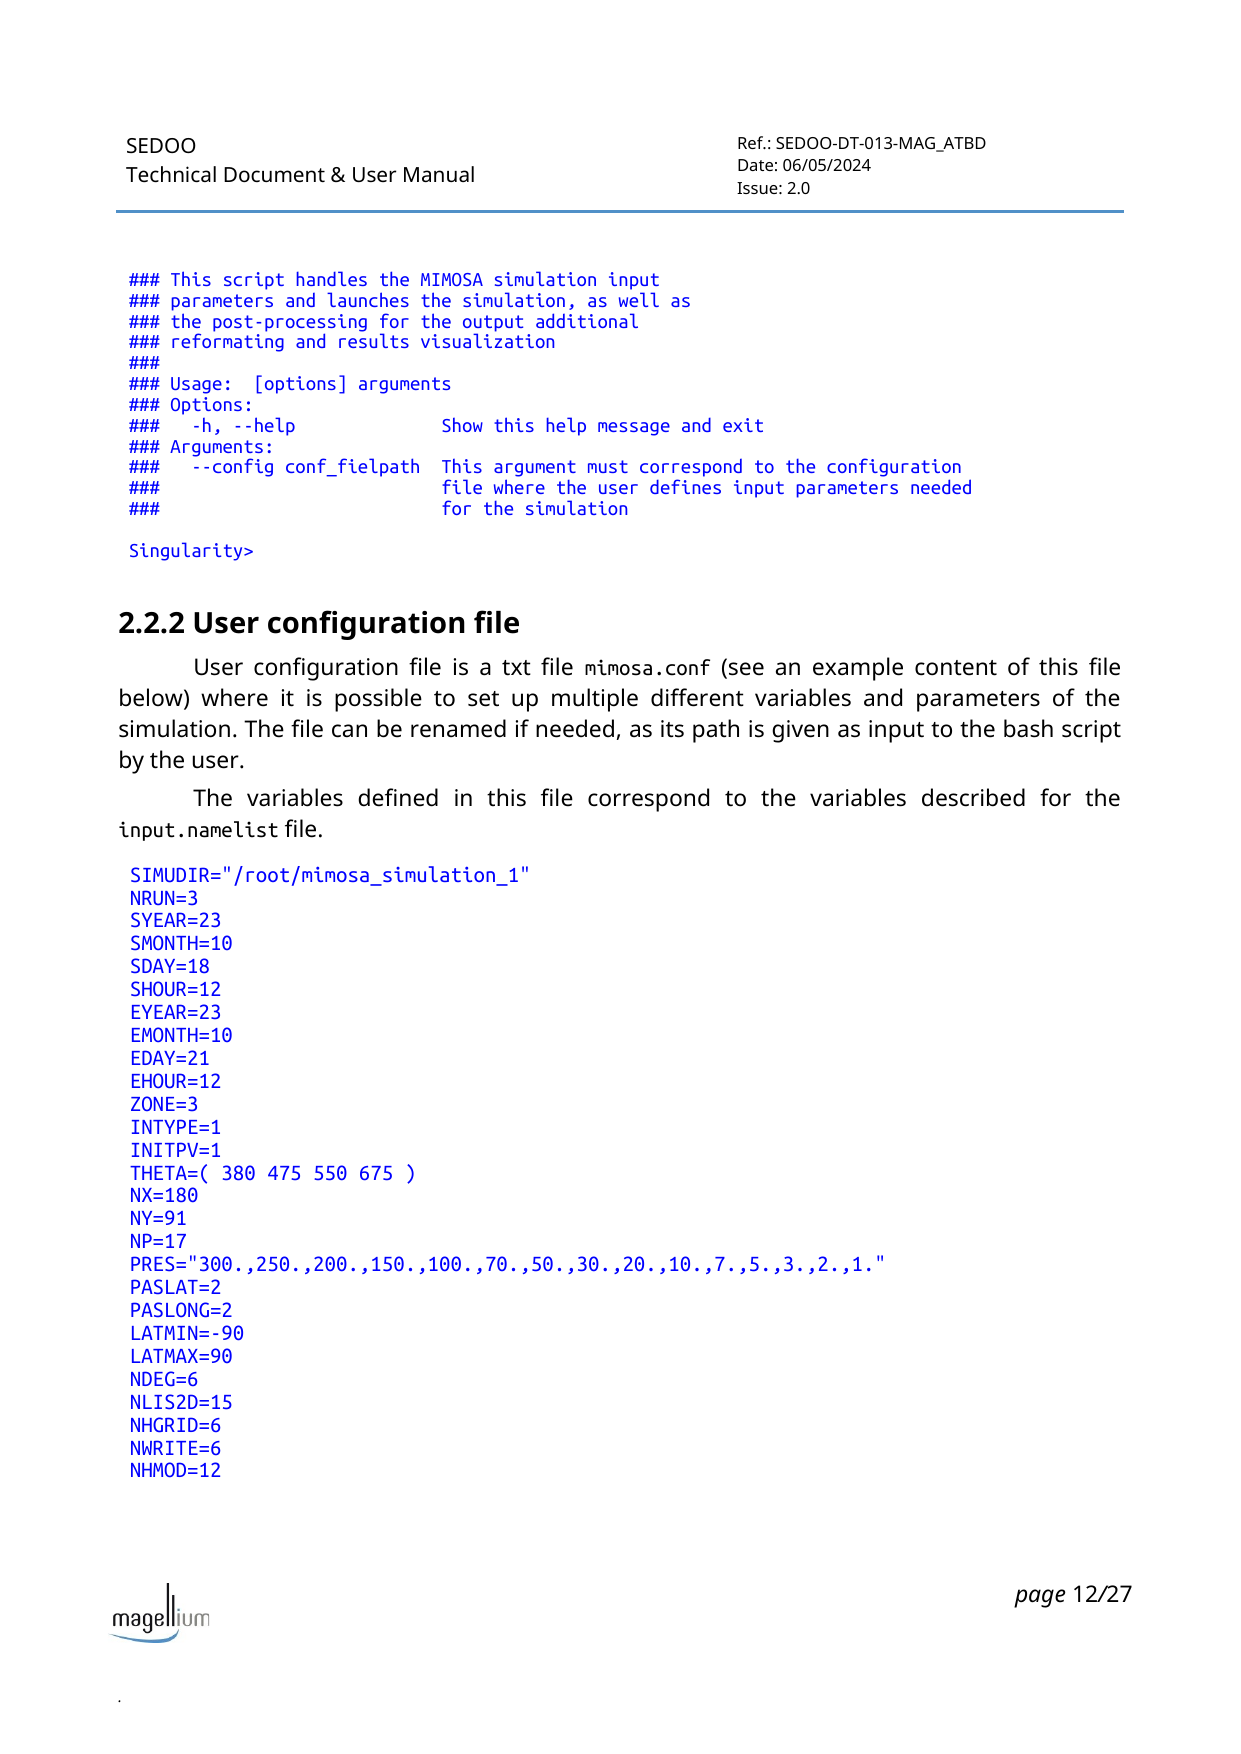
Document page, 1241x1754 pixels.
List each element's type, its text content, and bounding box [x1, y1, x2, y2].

text User configuration file is a txt file mimosa.conf (see an example content of this file below) where it is possible to set up multiple different variables and parameters of the simulation. The file can be renamed if needed, as its path is given as input to the bash script by the user. [118, 651, 1122, 776]
picture [107, 1583, 210, 1643]
text The variables defined in this file correspond to the variables described for the input.namelist file. [118, 782, 1122, 844]
subtitle 2.2.2 User configuration file [118, 602, 1122, 642]
